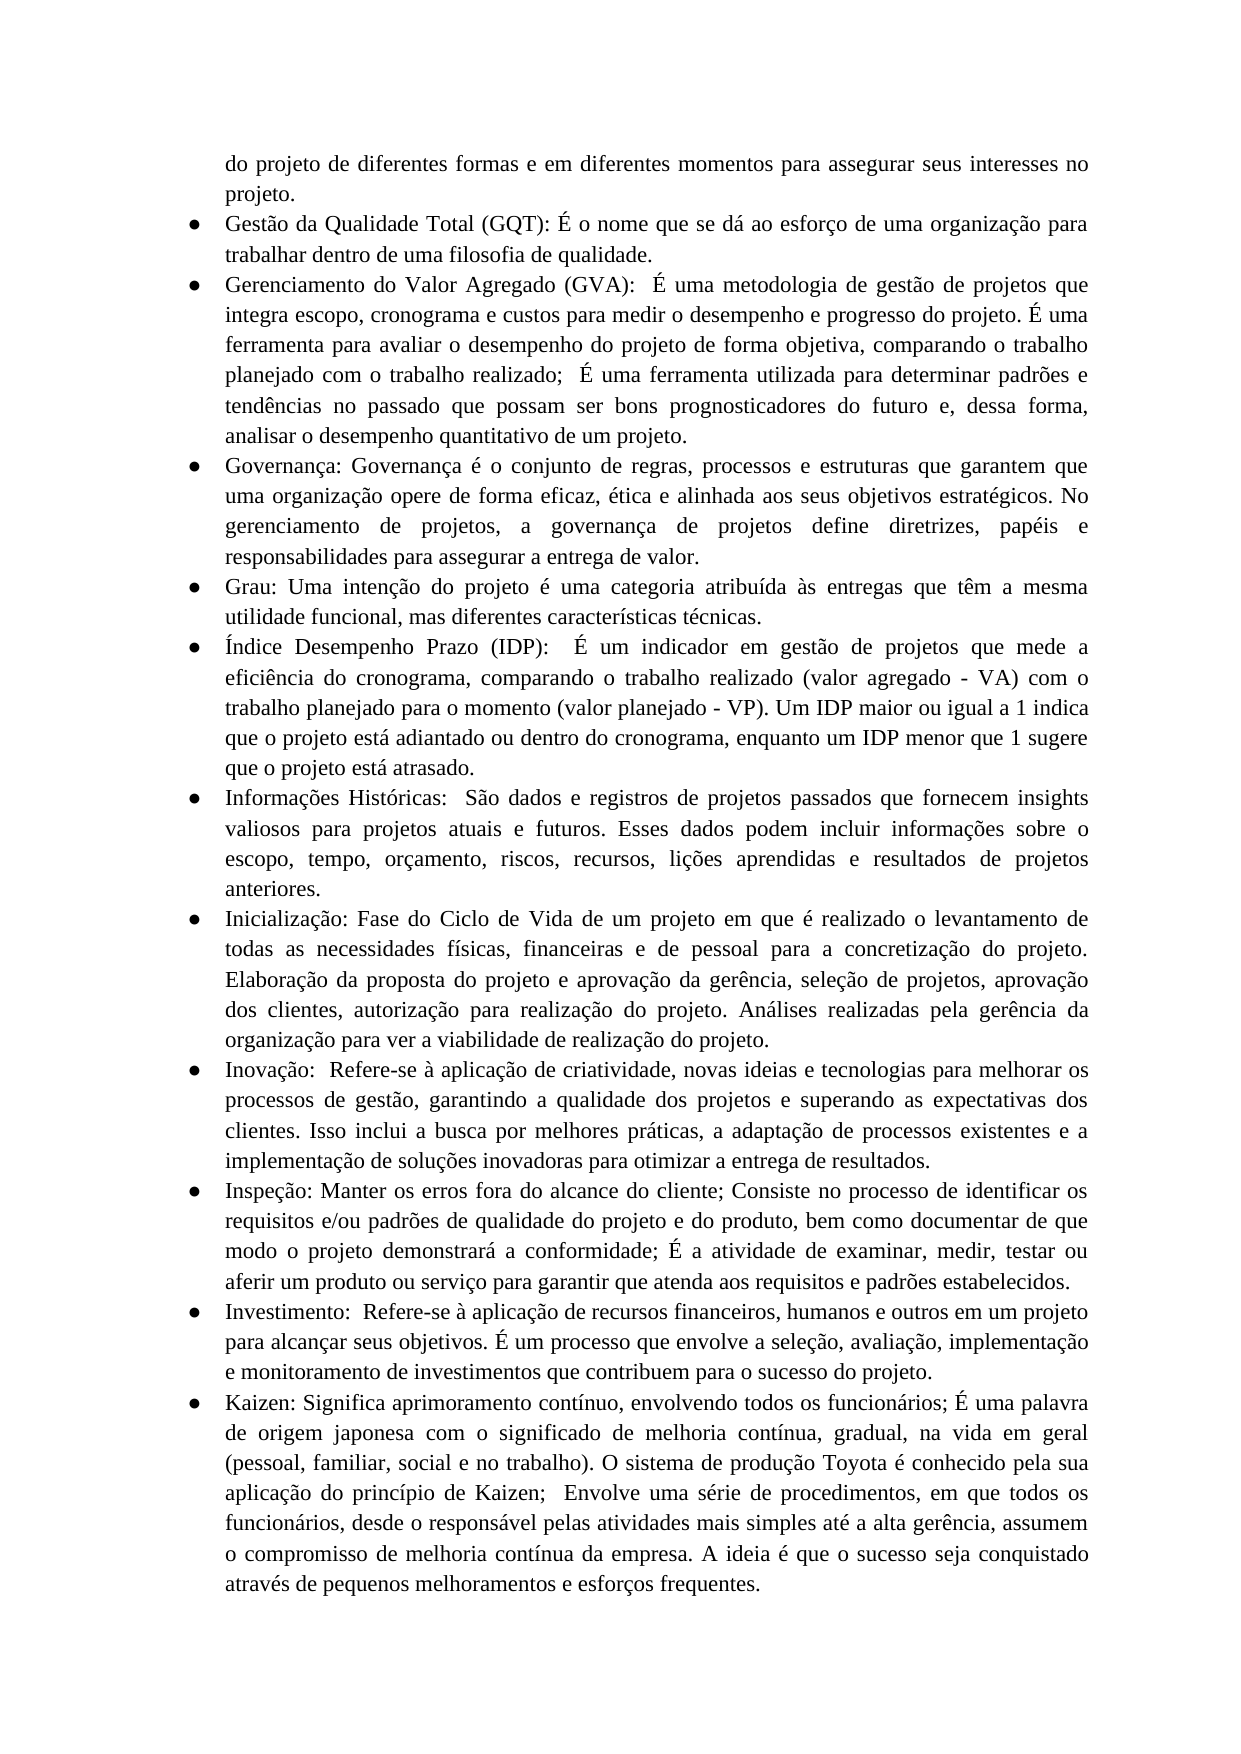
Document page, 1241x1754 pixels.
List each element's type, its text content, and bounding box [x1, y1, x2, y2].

list Informações Históricas: São dados e registros de projetos passados que fornecem insights valiosos para projetos atuais e futuros. Esses dados podem incluir informações sobre o escopo, tempo, orçamento, riscos, recursos, lições aprendidas e resultados de projetos anteriores. [187, 784, 1090, 901]
list Grau: Uma intenção do projeto é uma categoria atribuída às entregas que têm a mesma utilidade funcional, mas diferentes características técnicas. [187, 573, 1090, 629]
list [187, 150, 1090, 207]
list Investimento: Refere-se à aplicação de recursos financeiros, humanos e outros em um projeto para alcançar seus objetivos. É um processo que envolve a seleção, avaliação, implementação e monitoramento de investimentos que contribuem para o sucesso do projeto. [187, 1298, 1090, 1385]
list Kaizen: Significa aprimoramento contínuo, envolvendo todos os funcionários; É uma palavra de origem japonesa com o significado de melhoria contínua, gradual, na vida em geral (pessoal, familiar, social e no trabalho). O sistema de produção Toyota é conhecido pela sua aplicação do princípio de Kaizen; Envolve uma série de procedimentos, em que todos os funcionários, desde o responsável pelas atividades mais simples até a alta gerência, assumem o compromisso de melhoria contínua da empresa. A ideia é que o sucesso seja conquistado através de pequenos melhoramentos e esforços frequentes. [187, 1388, 1090, 1596]
list Governança: Governança é o conjunto de regras, processos e estruturas que garantem que uma organização opere de forma eficaz, ética e alinhada aos seus objetivos estratégicos. No gerenciamento de projetos, a governança de projetos define diretrizes, papéis e responsabilidades para assegurar a entrega de valor. [187, 452, 1090, 569]
list Inicialização: Fase do Ciclo de Vida de um projeto em que é realizado o levantamento de todas as necessidades físicas, financeiras e de pessoal para a concretização do projeto. Elaboração da proposta do projeto e aprovação da gerência, seleção de projetos, aprovação dos clientes, autorização para realização do projeto. Análises realizadas pela gerência da organização para ver a viabilidade de realização do projeto. [187, 905, 1090, 1052]
list Gestão da Qualidade Total (GQT): É o nome que se dá ao esforço de uma organização para trabalhar dentro de uma filosofia de qualidade. [187, 210, 1090, 267]
list Gerenciamento do Valor Agregado (GVA): É uma metodologia de gestão de projetos que integra escopo, cronograma e custos para medir o desempenho e progresso do projeto. É uma ferramenta para avaliar o desempenho do projeto de forma objetiva, comparando o trabalho planejado com o trabalho realizado; É uma ferramenta utilizada para determinar padrões e tendências no passado que possam ser bons prognosticadores do futuro e, dessa forma, analisar o desempenho quantitativo de um projeto. [187, 271, 1090, 448]
list Índice Desempenho Prazo (IDP): É um indicador em gestão de projetos que mede a eficiência do cronograma, comparando o trabalho realizado (valor agregado - VA) com o trabalho planejado para o momento (valor planejado - VP). Um IDP maior ou igual a 1 indica que o projeto está adiantado ou dentro do cronograma, enquanto um IDP menor que 1 sugere que o projeto está atrasado. [187, 633, 1090, 781]
list Inspeção: Manter os erros fora do alcance do cliente; Consiste no processo de identificar os requisitos e/ou padrões de qualidade do projeto e do produto, bem como documentar de que modo o projeto demonstrará a conformidade; É a atividade de examinar, medir, testar ou aferir um produto ou serviço para garantir que atenda aos requisitos e padrões estabelecidos. [187, 1177, 1090, 1294]
list Inovação: Refere-se à aplicação de criatividade, novas ideias e tecnologias para melhorar os processos de gestão, garantindo a qualidade dos projetos e superando as expectativas dos clientes. Isso inclui a busca por melhores práticas, a adaptação de processos existentes e a implementação de soluções inovadoras para otimizar a entrega de resultados. [187, 1056, 1090, 1173]
